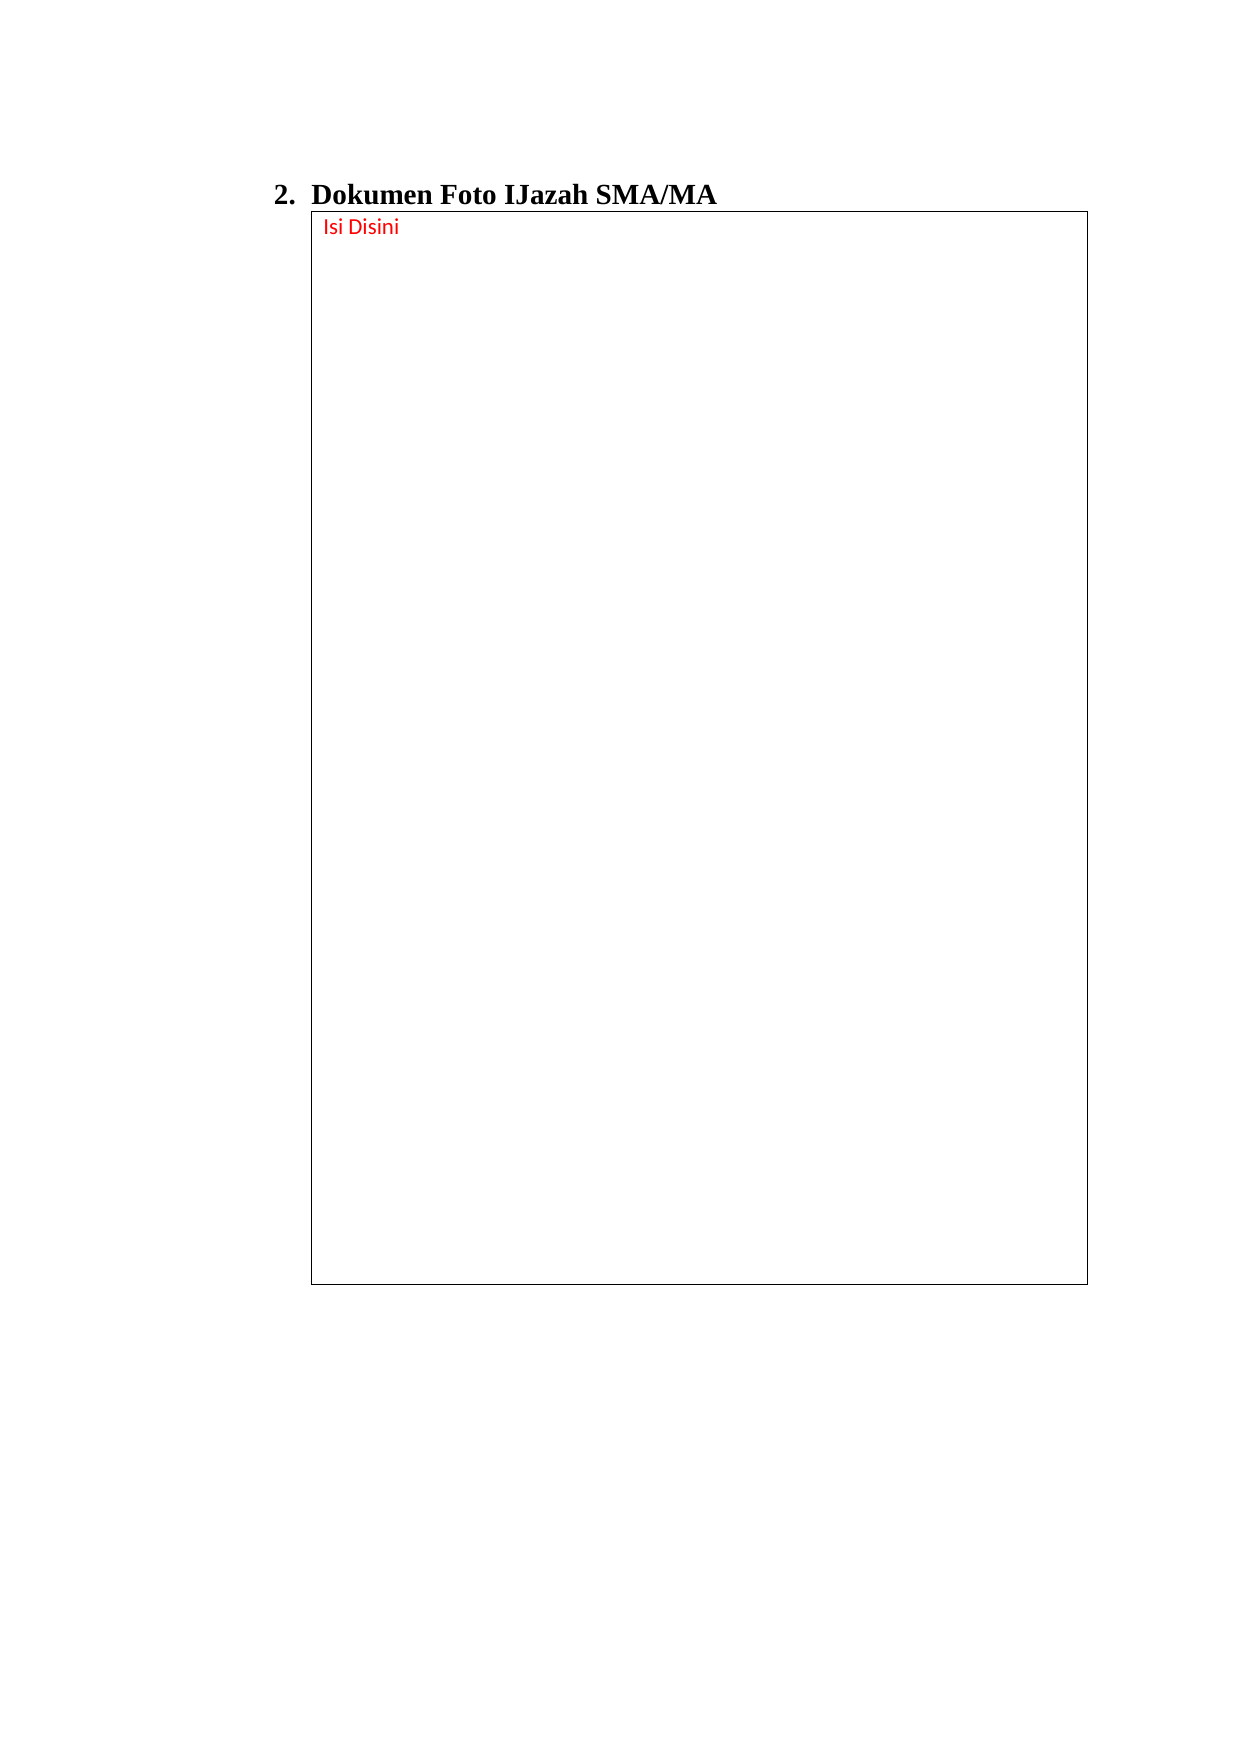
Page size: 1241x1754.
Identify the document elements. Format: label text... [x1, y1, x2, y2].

table_header Isi Disini [312, 212, 1087, 1284]
subtitle Dokumen Foto IJazah SMA/MA [274, 177, 1063, 211]
